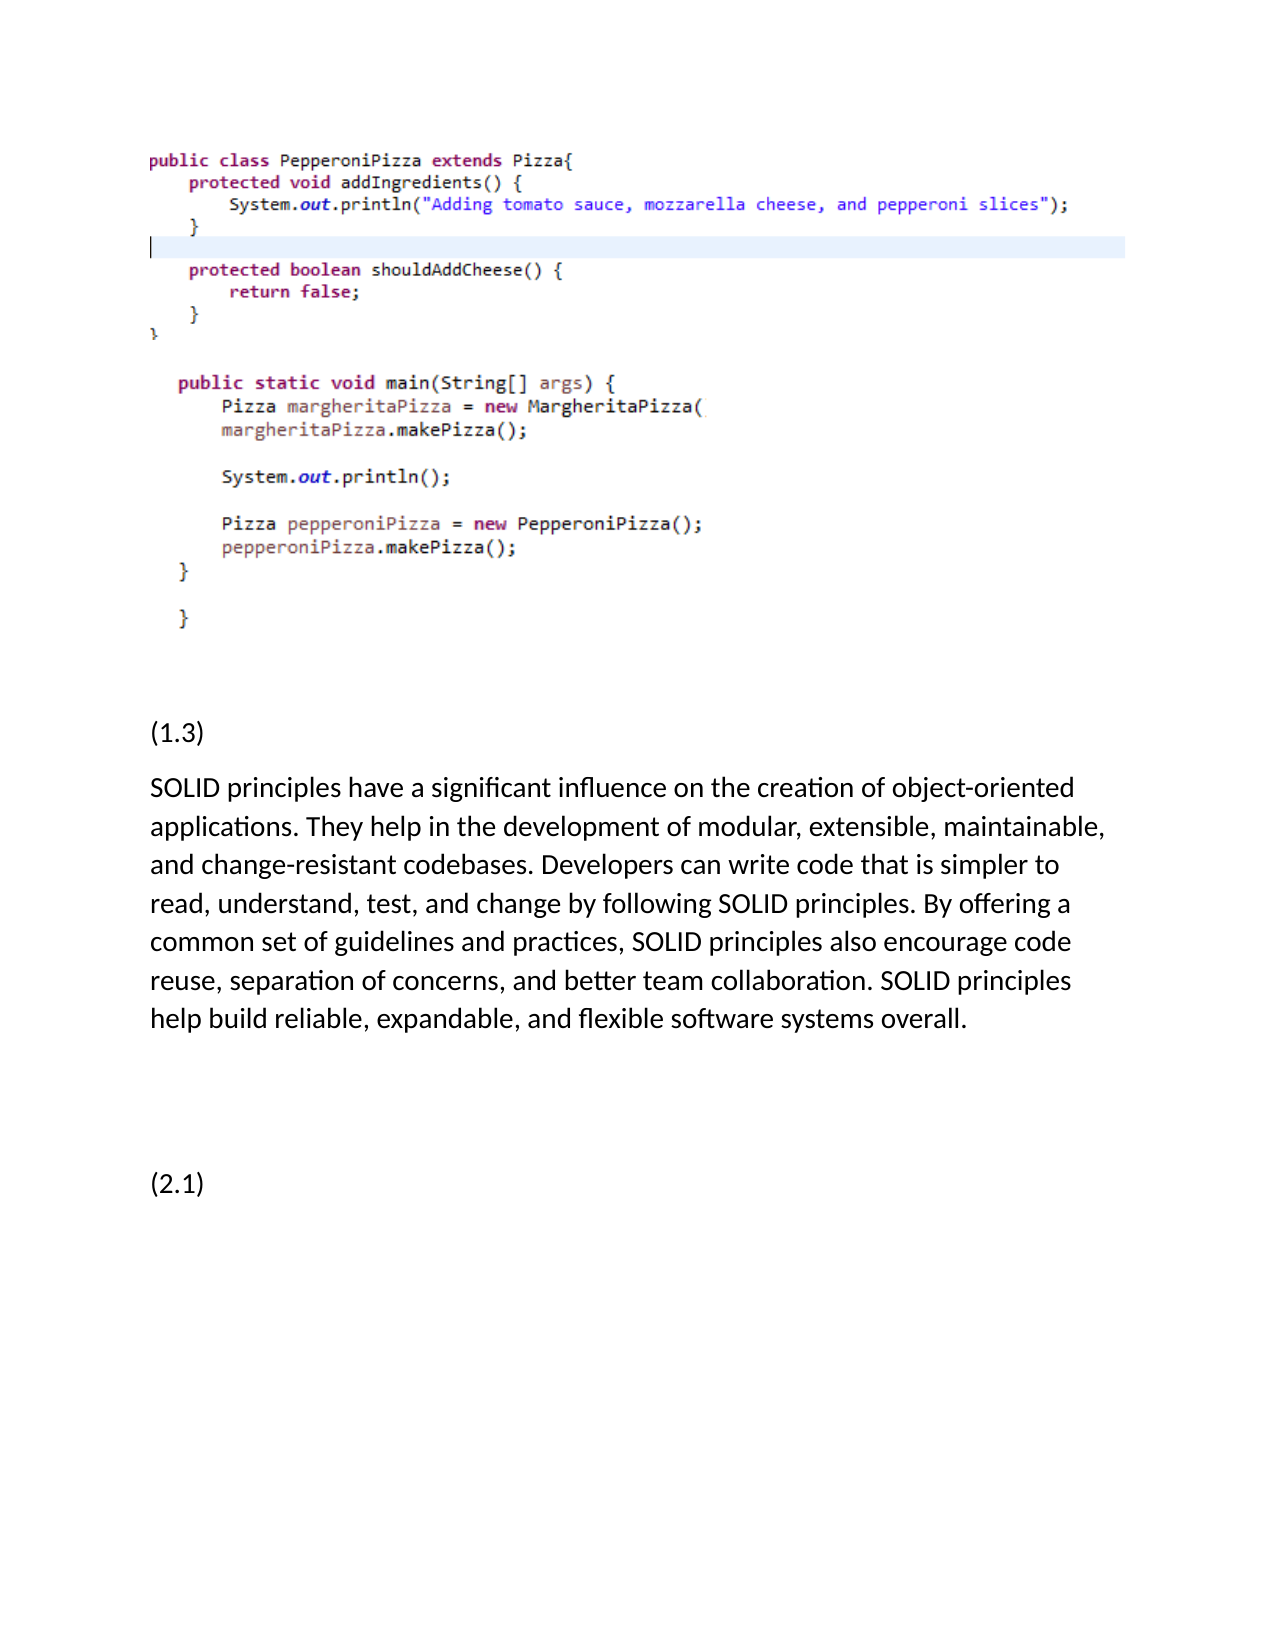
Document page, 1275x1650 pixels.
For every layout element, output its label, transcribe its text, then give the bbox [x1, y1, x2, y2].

text SOLID principles have a significant influence on the creation of object-oriented applications. They help in the development of modular, extensible, maintainable, and change-resistant codebases. Developers can write code that is simpler to read, understand, test, and change by following SOLID principles. By offering a common set of guidelines and practices, SOLID principles also encourage code reuse, separation of concerns, and better team collaboration. SOLID principles help build reliable, expandable, and flexible software systems overall. [150, 769, 1125, 1036]
picture [150, 347, 707, 649]
picture [150, 150, 1125, 340]
text (1.3) [150, 714, 1125, 750]
text (2.1) [150, 1166, 1125, 1201]
